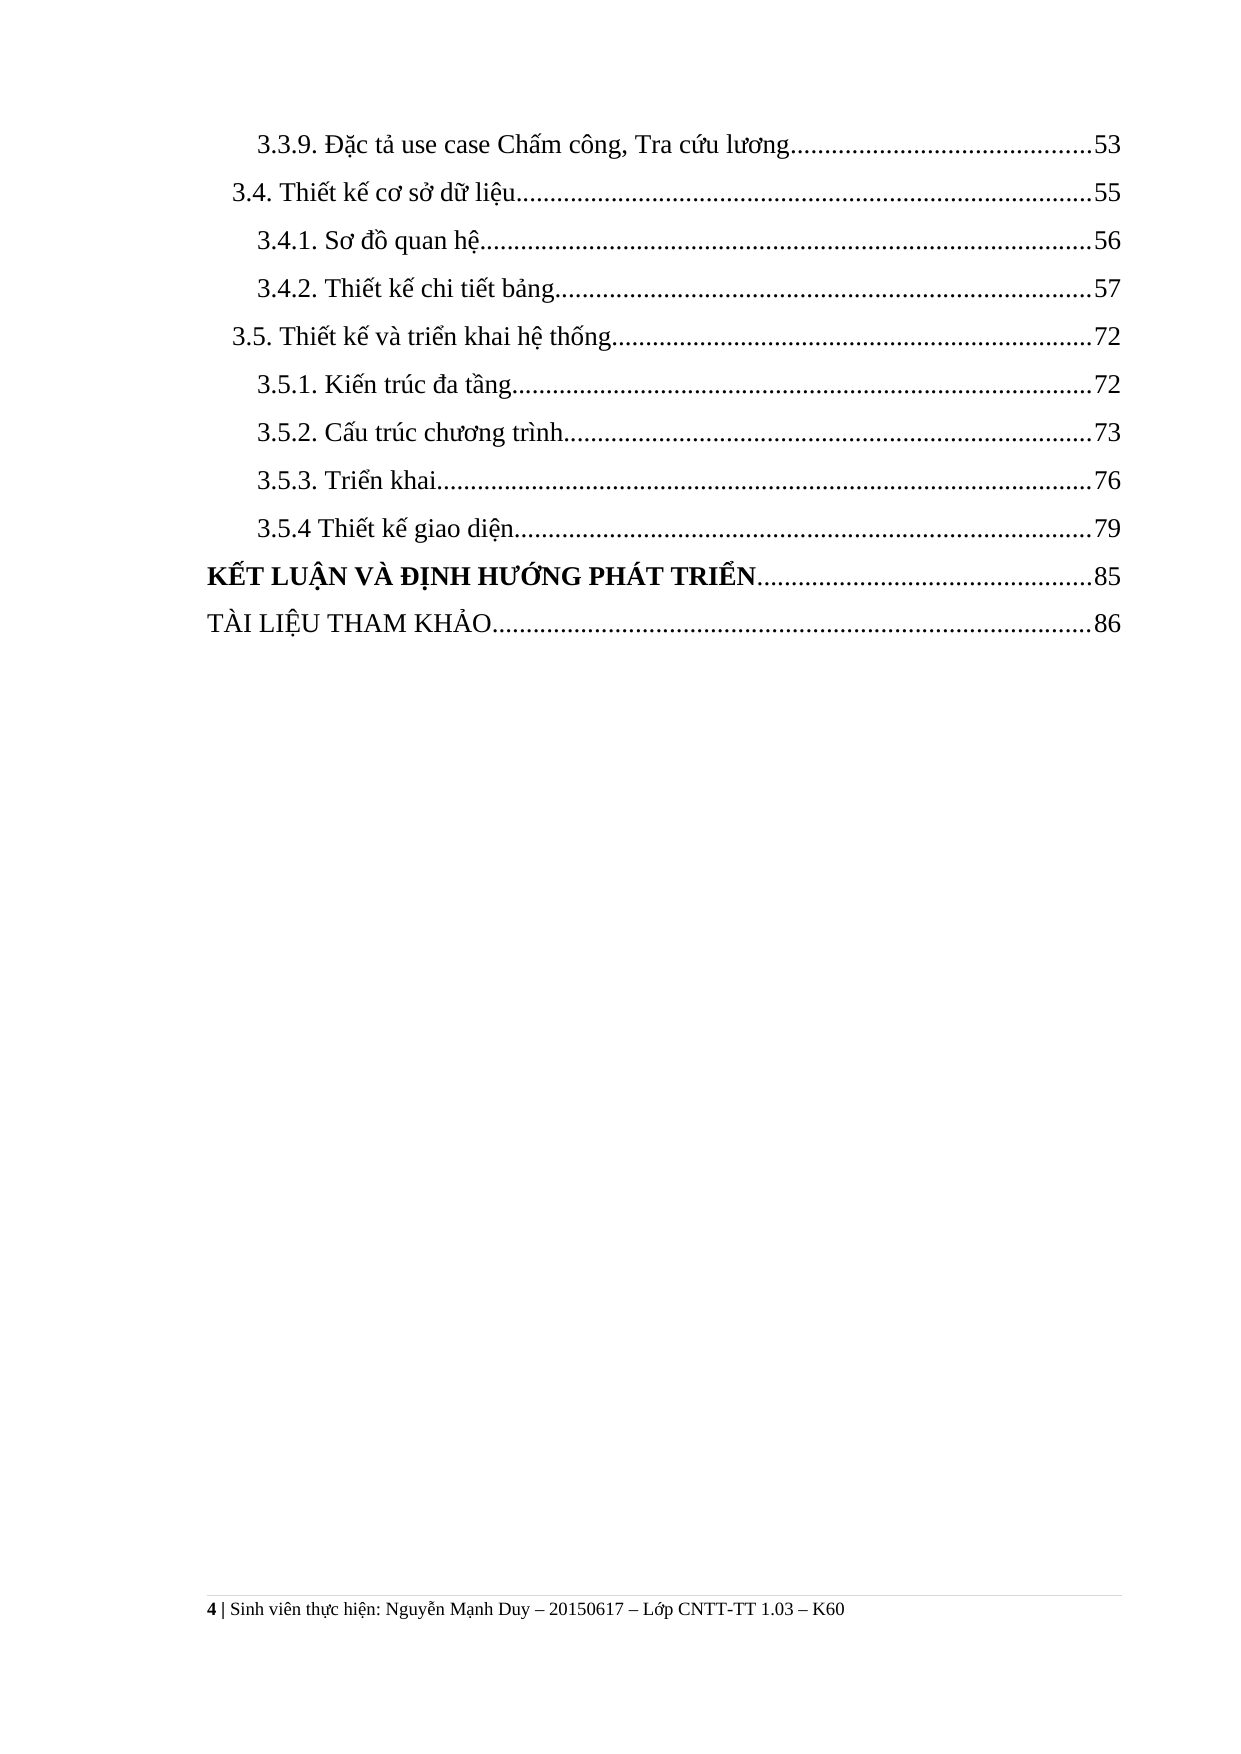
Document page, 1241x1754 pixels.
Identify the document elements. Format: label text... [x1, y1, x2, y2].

text 3.4. Thiết kế cơ sở dữ liệu 55 [232, 173, 1122, 211]
text TÀI LIỆU THAM KHẢO 86 [207, 604, 1122, 642]
text 3.5.1. Kiến trúc đa tầng 72 [257, 365, 1122, 402]
text 3.5. Thiết kế và triển khai hệ thống 72 [232, 317, 1122, 354]
text 3.4.2. Thiết kế chi tiết bảng 57 [257, 269, 1122, 306]
text 3.3.9. Đặc tả use case Chấm công, Tra cứu lương 53 [257, 125, 1122, 163]
text 3.5.2. Cấu trúc chương trình 73 [257, 413, 1122, 450]
text KẾT LUẬN VÀ ĐỊNH HƯỚNG PHÁT TRIỂN 85 [207, 556, 1122, 594]
text 3.5.3. Triển khai 76 [257, 461, 1122, 498]
text 3.5.4 Thiết kế giao diện 79 [257, 508, 1122, 546]
text 3.4.1. Sơ đồ quan hệ 56 [257, 221, 1122, 258]
